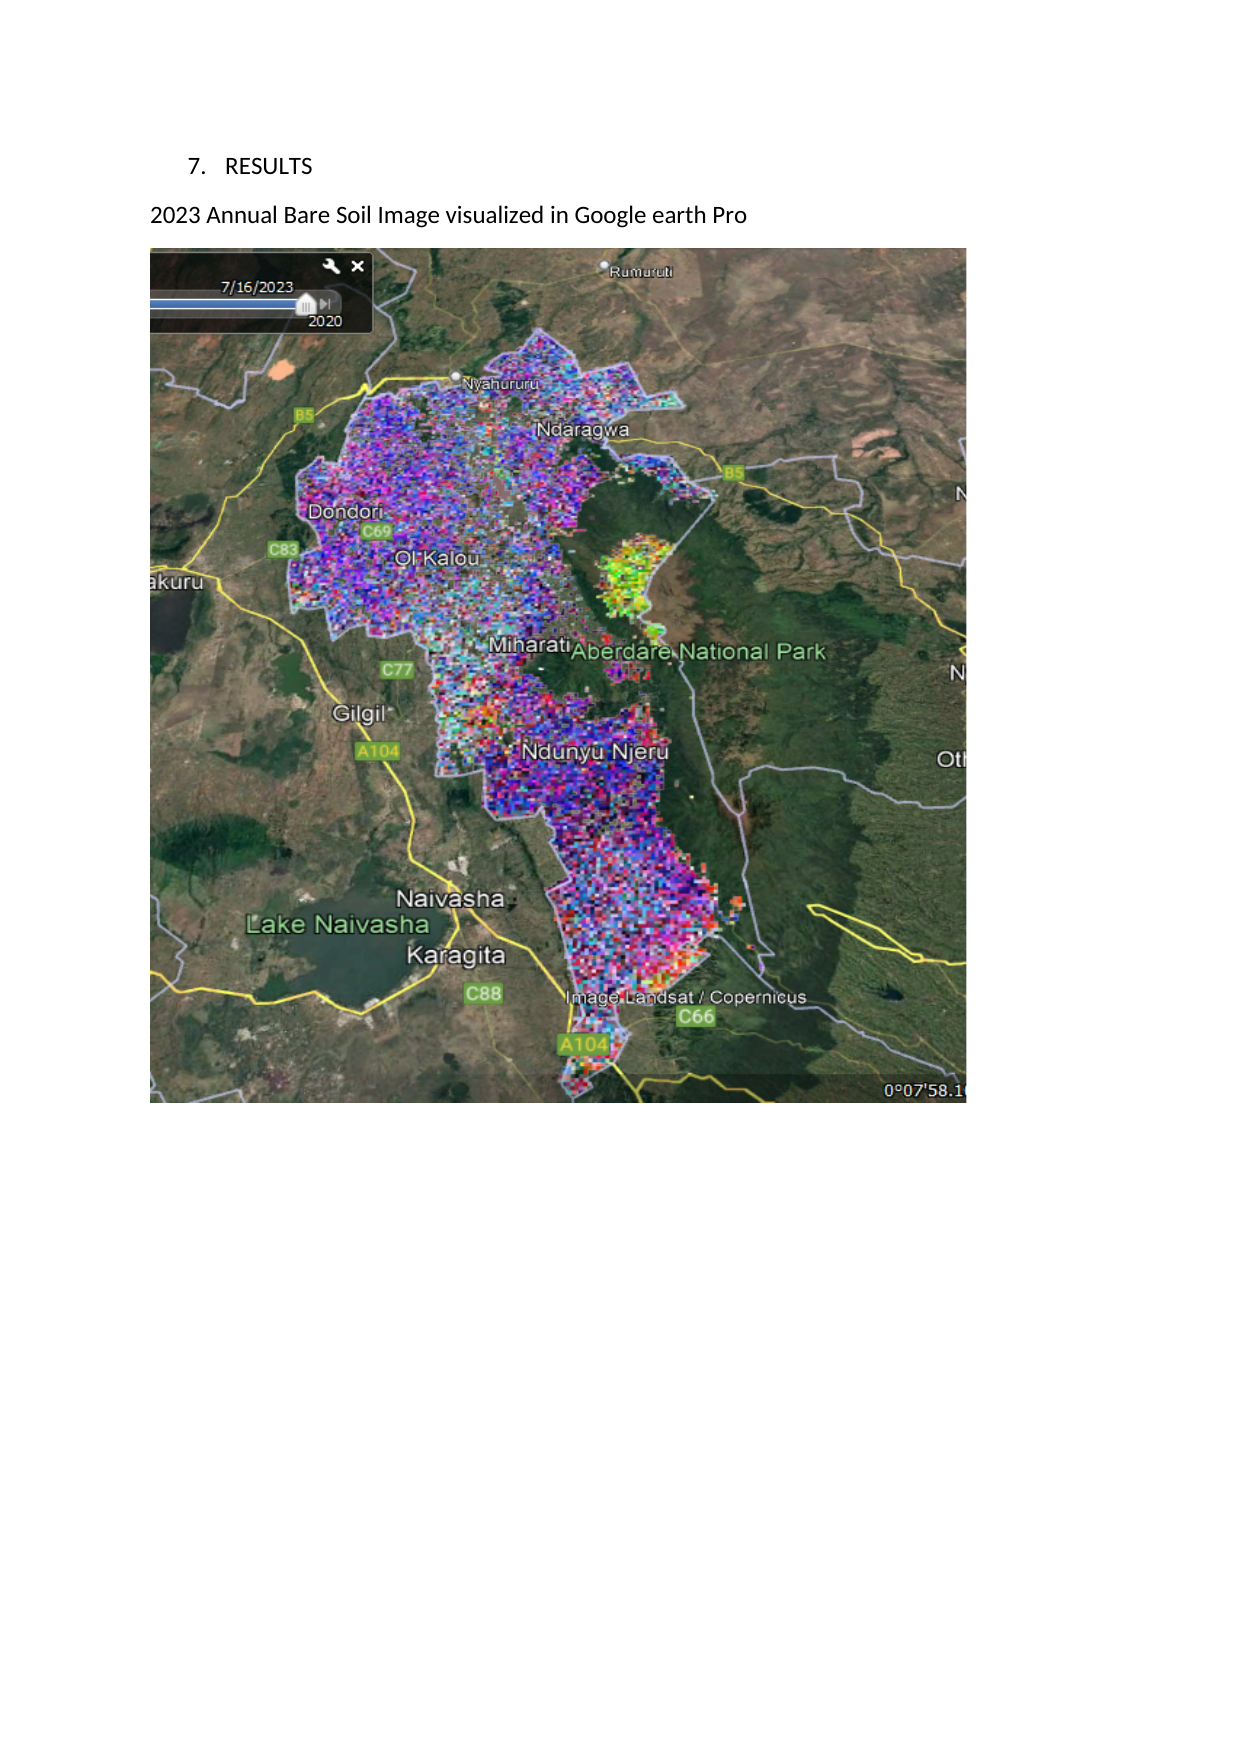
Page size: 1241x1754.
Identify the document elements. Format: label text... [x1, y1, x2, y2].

text 2023 Annual Bare Soil Image visualized in Google earth Pro [150, 199, 1090, 230]
picture [150, 248, 967, 1103]
list RESULTS [187, 150, 1090, 181]
